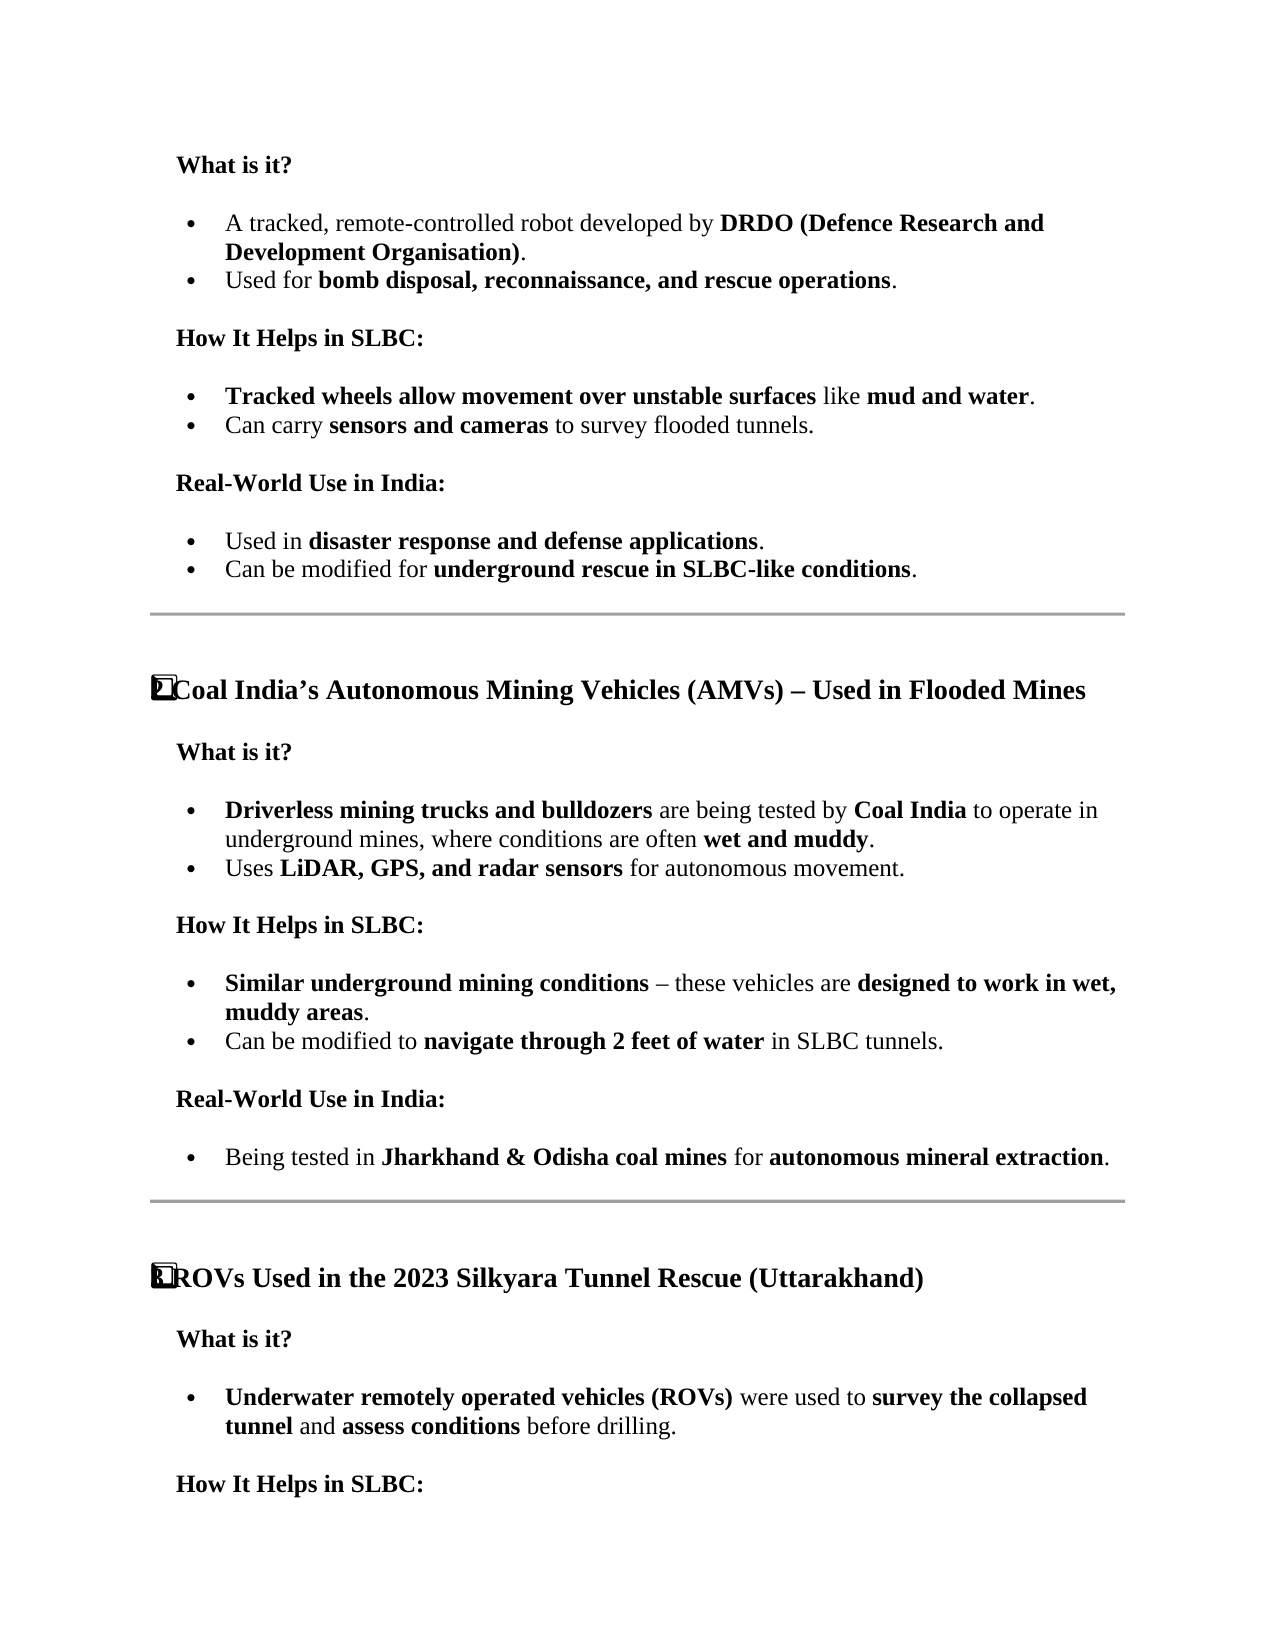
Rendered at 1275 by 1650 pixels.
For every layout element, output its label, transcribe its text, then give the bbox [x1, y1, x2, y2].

list Can carry sensors and cameras to survey flooded tunnels. [187, 410, 1125, 439]
text ✅ What is it? [150, 737, 1125, 766]
list Used in disaster response and defense applications. [187, 526, 1125, 554]
list Underwater remotely operated vehicles (ROVs) were used to survey the collapsed tunnel and assess conditions before drilling. [187, 1382, 1125, 1440]
text ✅ How It Helps in SLBC: [150, 911, 1125, 939]
list Similar underground mining conditions – these vehicles are designed to work in wet, muddy areas. [187, 968, 1125, 1026]
list Used for bomb disposal, reconnaissance, and rescue operations. [187, 265, 1125, 294]
list Tracked wheels allow movement over unstable surfaces like mud and water. [187, 381, 1125, 410]
text ✅ What is it? [150, 1324, 1125, 1353]
text 3️⃣ ROVs Used in the 2023 Silkyara Tunnel Rescue (Uttarakhand) [150, 1257, 1125, 1295]
text 💡 Real-World Use in India: [150, 1084, 1125, 1113]
text ✅ How It Helps in SLBC: [150, 1469, 1125, 1498]
text ✅ How It Helps in SLBC: [150, 323, 1125, 352]
text ✅ What is it? [150, 150, 1125, 179]
list A tracked, remote-controlled robot developed by DRDO (Defence Research and Development Organisation). [187, 208, 1125, 265]
list Being tested in Jharkhand & Odisha coal mines for autonomous mineral extraction. [187, 1142, 1125, 1171]
list Can be modified for underground rescue in SLBC-like conditions. [187, 554, 1125, 583]
text 💡 Real-World Use in India: [150, 468, 1125, 497]
list Driverless mining trucks and bulldozers are being tested by Coal India to operate in underground mines, where conditions are often wet and muddy. [187, 795, 1125, 853]
list Can be modified to navigate through 2 feet of water in SLBC tunnels. [187, 1026, 1125, 1055]
list Uses LiDAR, GPS, and radar sensors for autonomous movement. [187, 853, 1125, 881]
text 2️⃣ Coal India’s Autonomous Mining Vehicles (AMVs) – Used in Flooded Mines [150, 670, 1125, 708]
